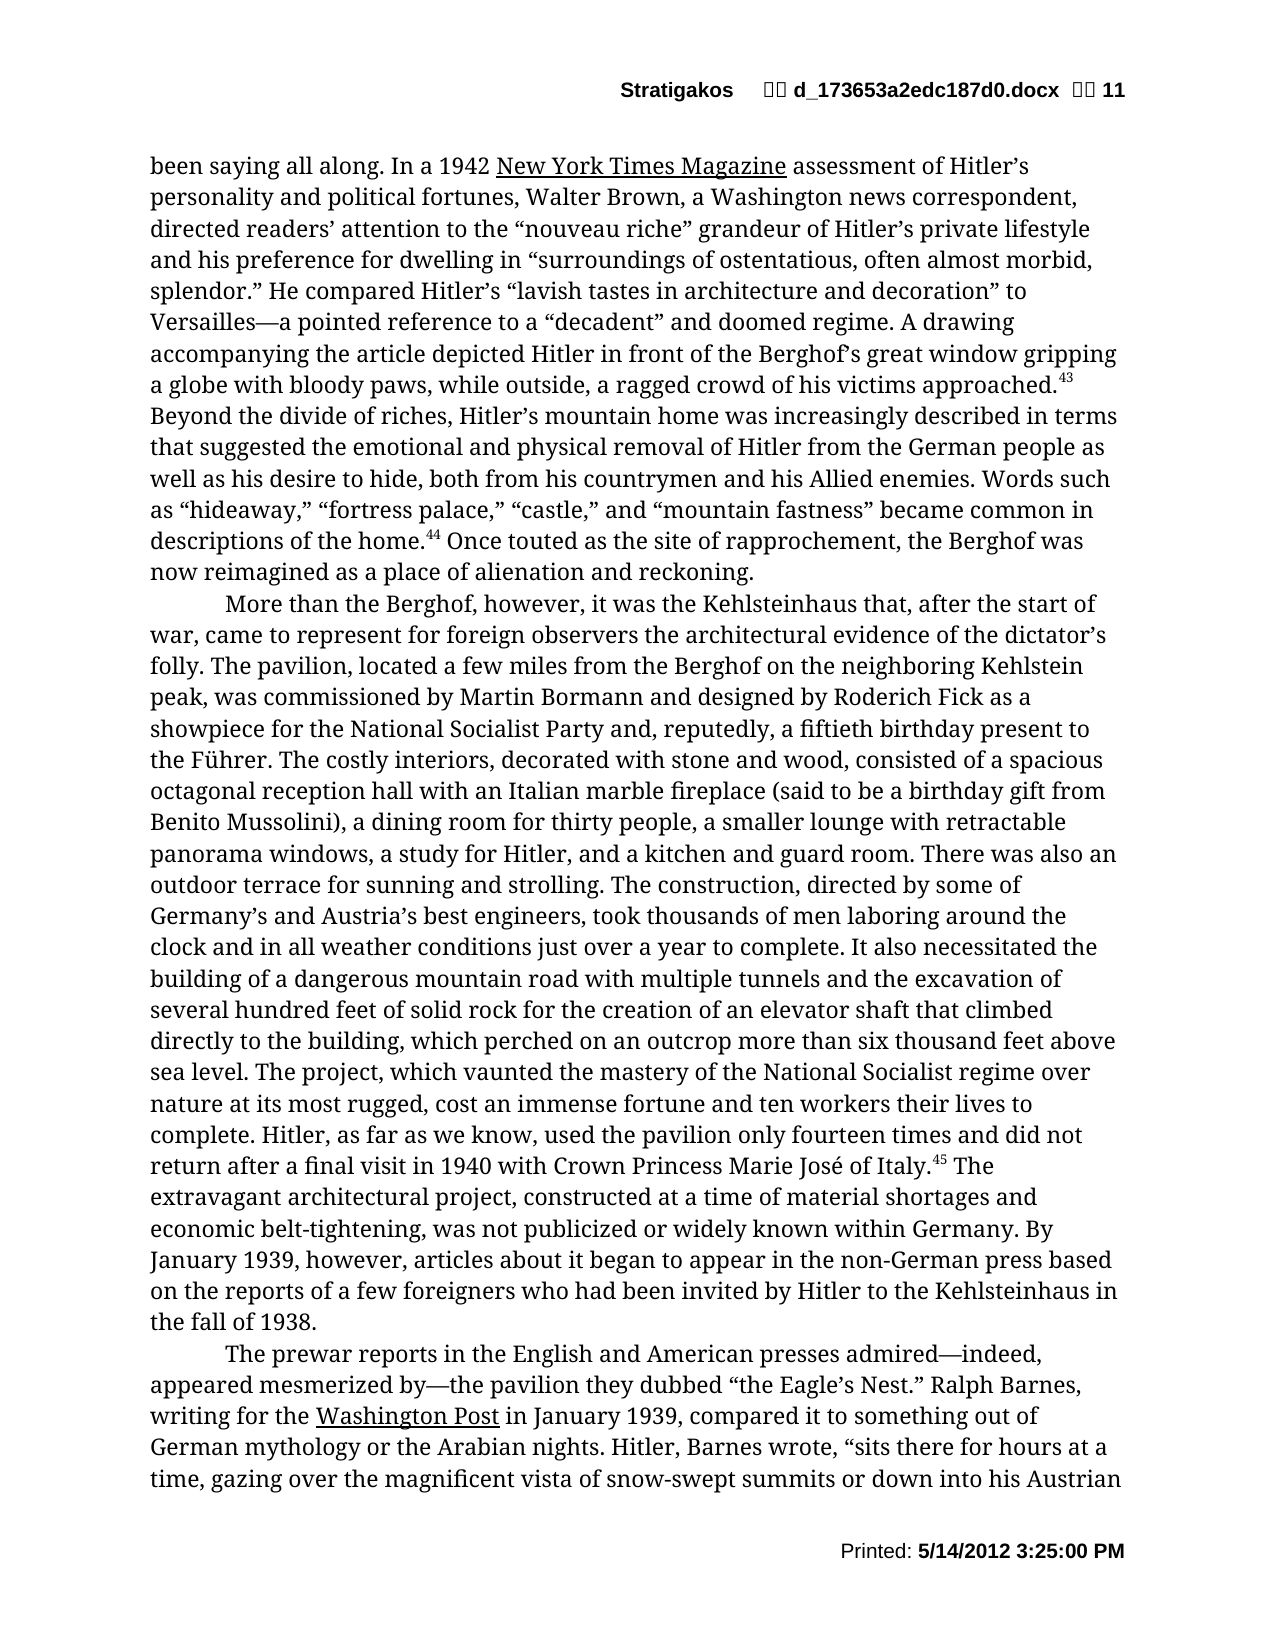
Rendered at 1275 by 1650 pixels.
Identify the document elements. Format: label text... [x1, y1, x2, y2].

text More than the Berghof, however, it was the Kehlsteinhaus that, after the start of war, came to represent for foreign observers the architectural evidence of the dictator’s folly. The pavilion, located a few miles from the Berghof on the neighboring Kehlstein peak, was commissioned by Martin Bormann and designed by Roderich Fick as a showpiece for the National Socialist Party and, reputedly, a fiftieth birthday present to the Führer. The costly interiors, decorated with stone and wood, consisted of a spacious octagonal reception hall with an Italian marble fireplace (said to be a birthday gift from Benito Mussolini), a dining room for thirty people, a smaller lounge with retractable panorama windows, a study for Hitler, and a kitchen and guard room. There was also an outdoor terrace for sunning and strolling. The construction, directed by some of Germany’s and Austria’s best engineers, took thousands of men laboring around the clock and in all weather conditions just over a year to complete. It also necessitated the building of a dangerous mountain road with multiple tunnels and the excavation of several hundred feet of solid rock for the creation of an elevator shaft that climbed directly to the building, which perched on an outcrop more than six thousand feet above sea level. The project, which vaunted the mastery of the National Socialist regime over nature at its most rugged, cost an immense fortune and ten workers their lives to complete. Hitler, as far as we know, used the pavilion only fourteen times and did not return after a final visit in 1940 with Crown Princess Marie José of Italy.45 The extravagant architectural project, constructed at a time of material shortages and economic belt-tightening, was not publicized or widely known within Germany. By January 1939, however, articles about it began to appear in the non-German press based on the reports of a few foreigners who had been invited by Hitler to the Kehlsteinhaus in the fall of 1938. [150, 587, 1125, 1337]
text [150, 150, 1125, 587]
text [150, 1337, 1125, 1494]
